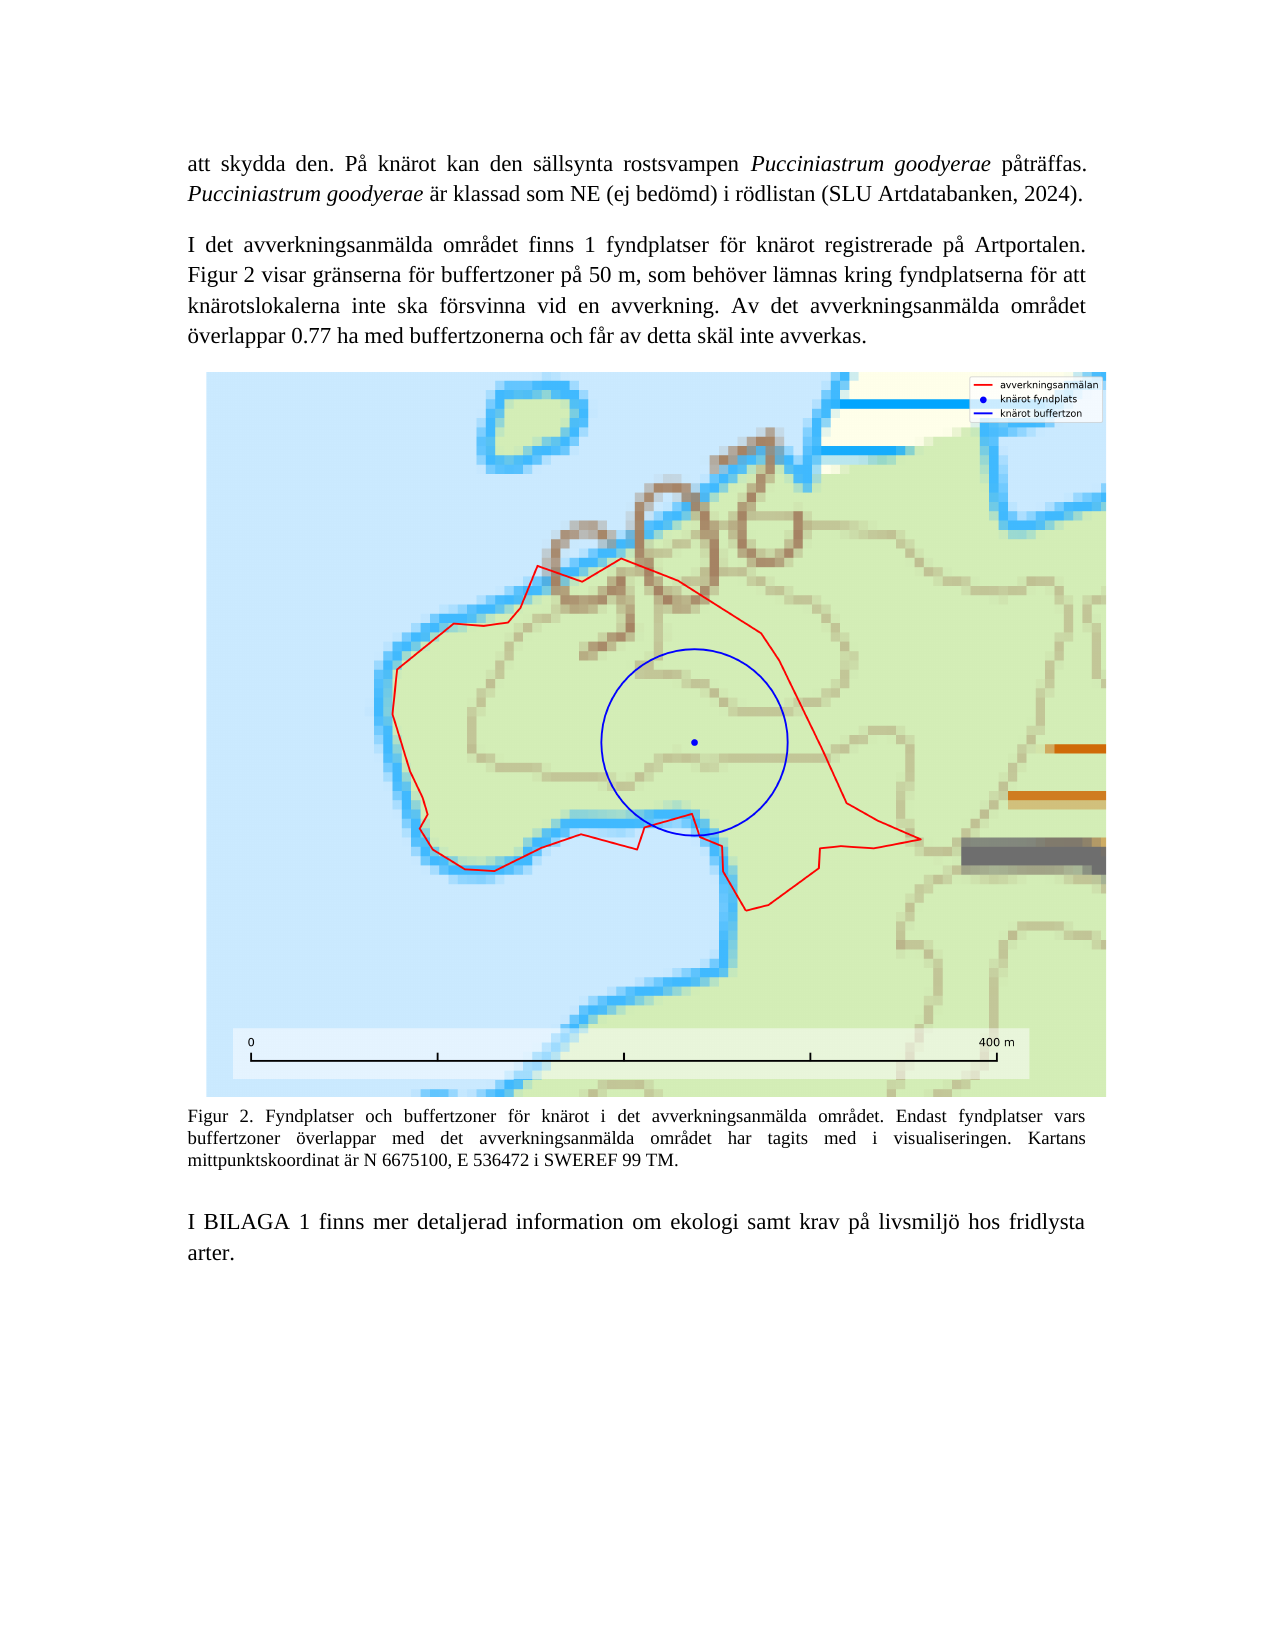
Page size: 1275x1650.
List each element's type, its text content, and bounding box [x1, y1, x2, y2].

text I det avverkningsanmälda området finns 1 fyndplatser för knärot registrerade på Artportalen. Figur 2 visar gränserna för buffertzoner på 50 m, som behöver lämnas kring fyndplatserna för att knärotslokalerna inte ska försvinna vid en avverkning. Av det avverkningsanmälda området överlappar 0.77 ha med buffertzonerna och får av detta skäl inte avverkas. [187, 231, 1087, 348]
text I BILAGA 1 finns mer detaljerad information om ekologi samt krav på livsmiljö hos fridlysta arter. [187, 1208, 1087, 1265]
picture [206, 372, 1107, 1097]
text Figur 2. Fyndplatser och buffertzoner för knärot i det avverkningsanmälda området. Endast fyndplatser vars buffertzoner överlappar med det avverkningsanmälda området har tagits med i visualiseringen. Kartans mittpunktskoordinat är N 6675100, E 536472 i SWEREF 99 TM. [187, 1105, 1087, 1170]
